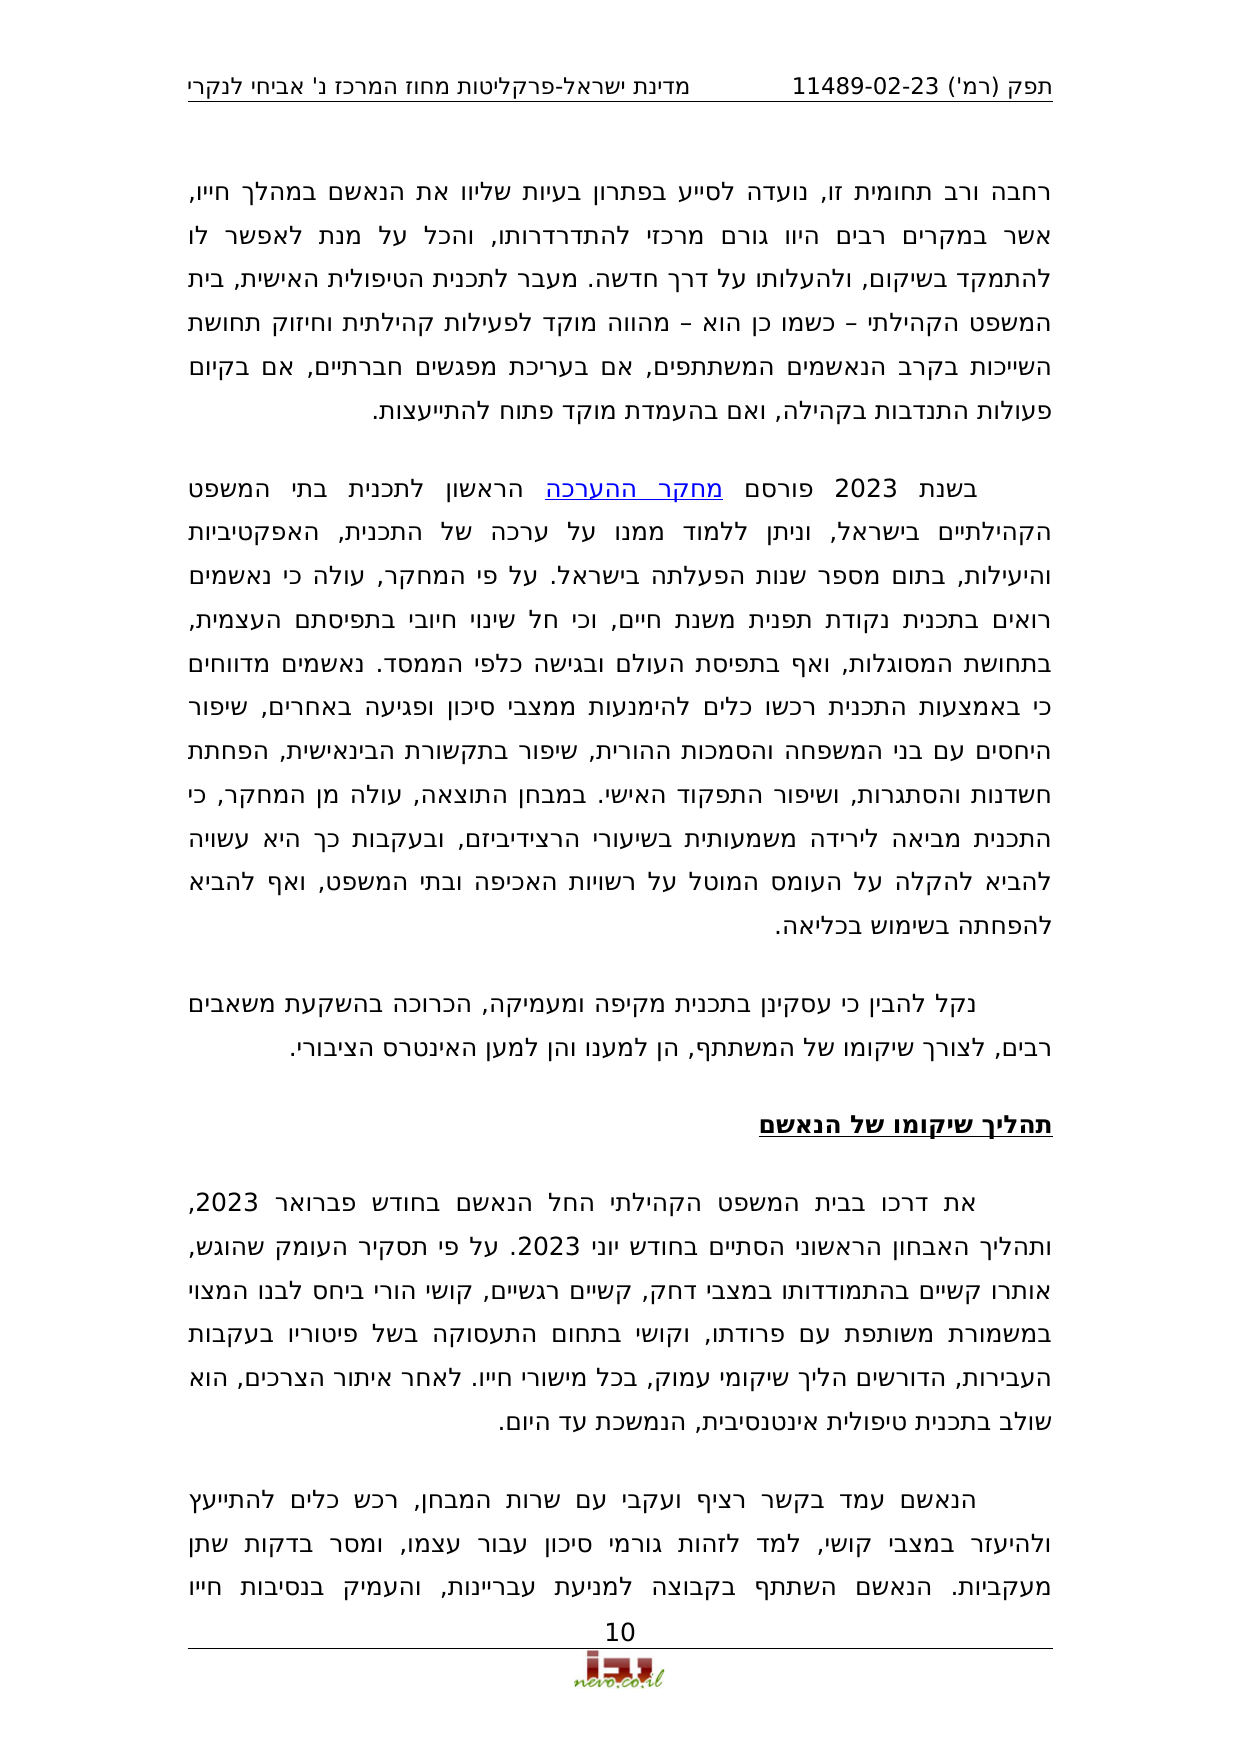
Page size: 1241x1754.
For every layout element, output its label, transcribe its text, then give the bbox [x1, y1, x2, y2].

picture [574, 1650, 666, 1689]
text בשנת 2023 פורסם מחקר ההערכה הראשון לתכנית בתי המשפט הקהילתיים בישראל, וניתן ללמוד ממנו על ערכה של התכנית, האפקטיביות והיעילות, בתום מספר שנות הפעלתה בישראל. על פי המחקר, עולה כי נאשמים רואים בתכנית נקודת תפנית משנת חיים, וכי חל שינוי חיובי בתפיסתם העצמית, בתחושת המסוגלות, ואף בתפיסת העולם ובגישה כלפי הממסד. נאשמים מדווחים כי באמצעות התכנית רכשו כלים להימנעות ממצבי סיכון ופגיעה באחרים, שיפור היחסים עם בני המשפחה והסמכות ההורית, שיפור בתקשורת הבינאישית, הפחתת חשדנות והסתגרות, ושיפור התפקוד האישי. במבחן התוצאה, עולה מן המחקר, כי התכנית מביאה לירידה משמעותית בשיעורי הרצידיביזם, ובעקבות כך היא עשויה להביא להקלה על העומס המוטל על רשויות האכיפה ובתי המשפט, ואף להביא להפחתה בשימוש בכליאה. [187, 474, 1053, 940]
text נקל להבין כי עסקינן בתכנית מקיפה ומעמיקה, הכרוכה בהשקעת משאבים רבים, לצורך שיקומו של המשתתף, הן למענו והן למען האינטרס הציבורי. [187, 989, 1053, 1062]
text את דרכו בבית המשפט הקהילתי החל הנאשם בחודש פברואר 2023, ותהליך האבחון הראשוני הסתיים בחודש יוני 2023. על פי תסקיר העומק שהוגש, אותרו קשיים בהתמודדותו במצבי דחק, קשיים רגשיים, קושי הורי ביחס לבנו המצוי במשמורת משותפת עם פרודתו, וקושי בתחום התעסוקה בשל פיטוריו בעקבות העבירות, הדורשים הליך שיקומי עמוק, בכל מישורי חייו. לאחר איתור הצרכים, הוא שולב בתכנית טיפולית אינטנסיבית, הנמשכת עד היום. [187, 1188, 1053, 1436]
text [187, 1485, 1053, 1602]
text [187, 177, 1053, 425]
text תהליך שיקומו של הנאשם [187, 1111, 1053, 1140]
